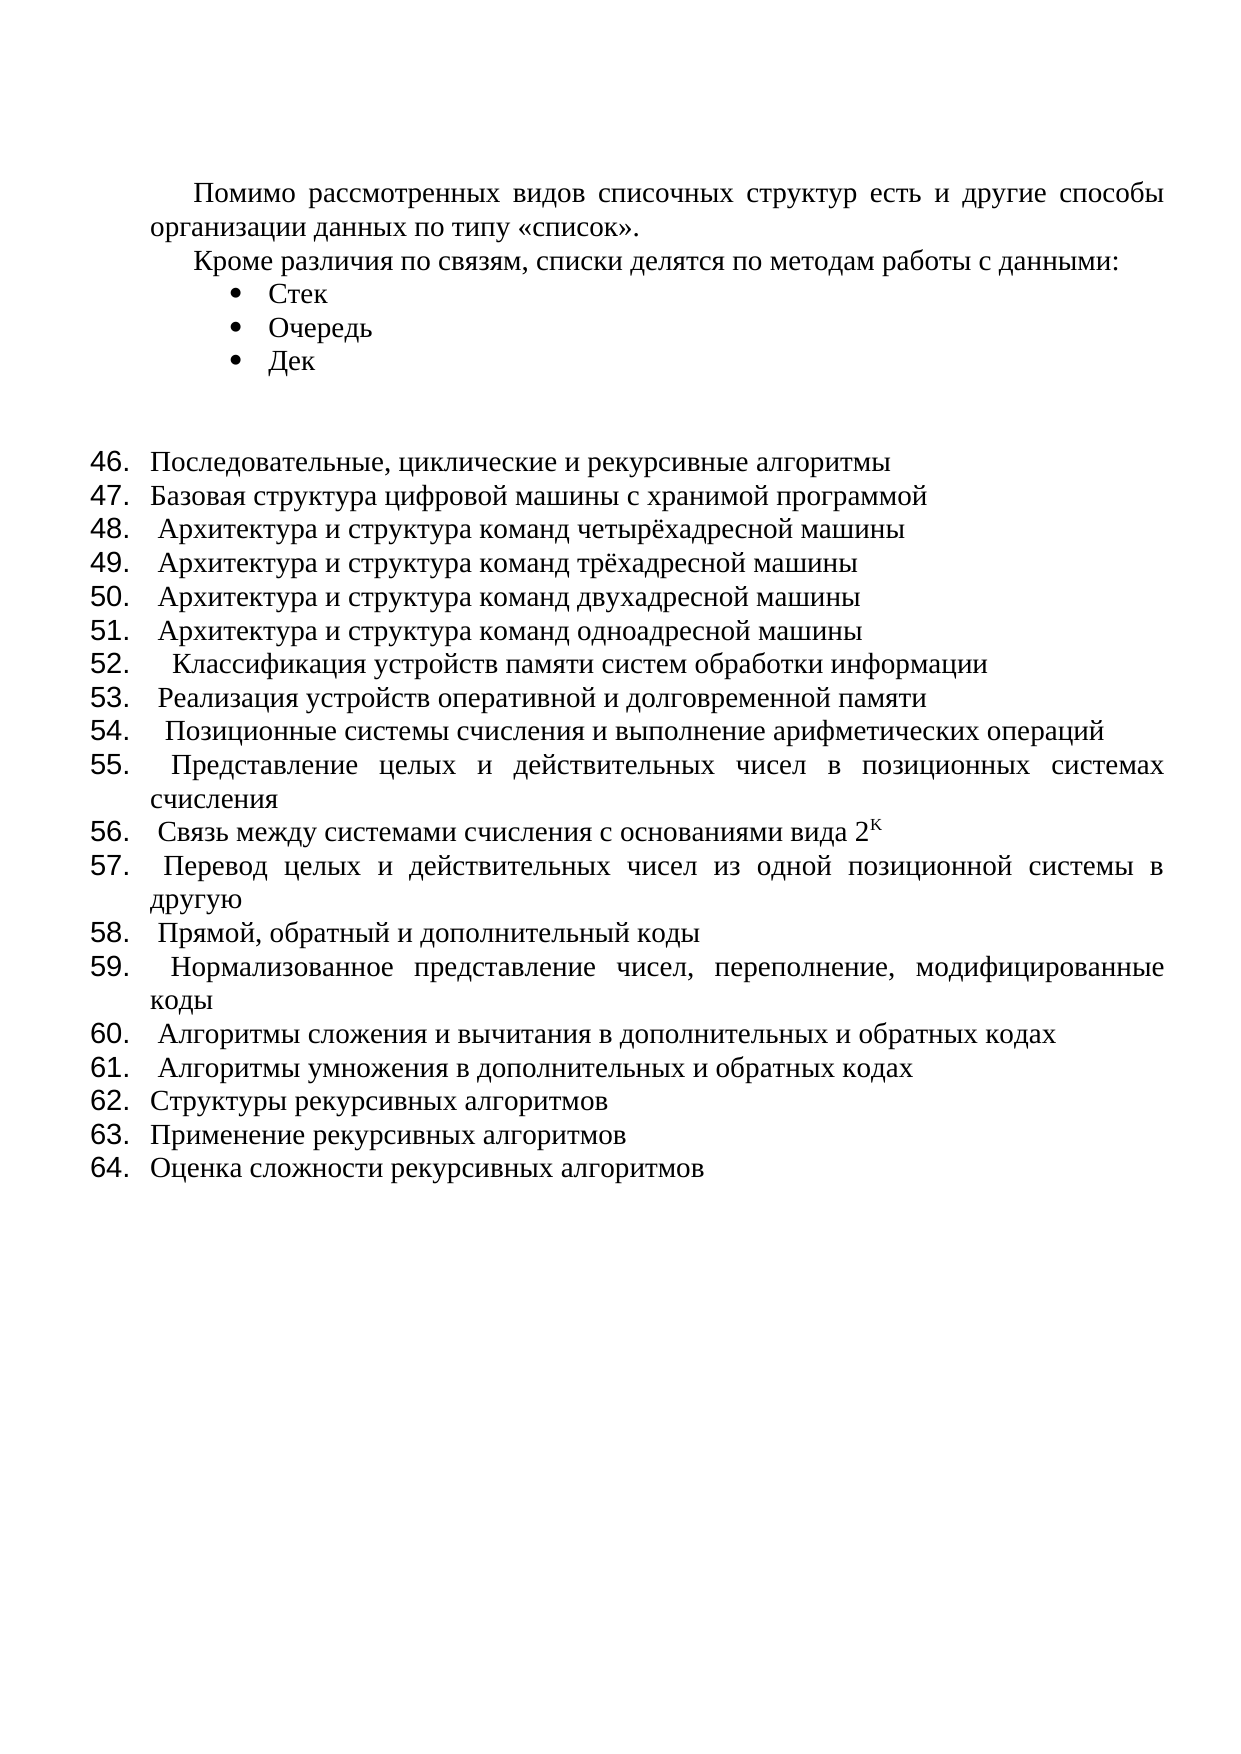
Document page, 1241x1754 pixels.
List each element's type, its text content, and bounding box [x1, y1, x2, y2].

list Прямой, обратный и дополнительный коды [90, 915, 1165, 949]
list Очередь [231, 310, 1165, 343]
list Базовая структура цифровой машины с хранимой программой [90, 478, 1165, 512]
list Реализация устройств оперативной и долговременной памяти [90, 680, 1165, 713]
text Помимо рассмотренных видов списочных структур есть и другие способы организации данных по типу «список». [150, 176, 1165, 243]
list Стек [231, 276, 1165, 310]
list Архитектура и структура команд четырёхадресной машины [90, 512, 1165, 545]
list Классификация устройств памяти систем обработки информации [90, 646, 1165, 680]
list Связь между системами счисления с основаниями вида 2K [90, 814, 1165, 848]
list Архитектура и структура команд двухадресной машины [90, 579, 1165, 612]
list Перевод целых и действительных чисел из одной позиционной системы в другую [90, 848, 1165, 915]
list Алгоритмы умножения в дополнительных и обратных кодах [90, 1049, 1165, 1083]
list Представление целых и действительных чисел в позиционных системах счисления [90, 747, 1165, 814]
list Архитектура и структура команд одноадресной машины [90, 612, 1165, 646]
list Применение рекурсивных алгоритмов [90, 1117, 1165, 1151]
list Структуры рекурсивных алгоритмов [90, 1083, 1165, 1117]
list Оценка сложности рекурсивных алгоритмов [90, 1151, 1165, 1184]
list Позиционные системы счисления и выполнение арифметических операций [90, 713, 1165, 747]
text Кроме различия по связям, списки делятся по методам работы с данными: [150, 243, 1165, 276]
list Алгоритмы сложения и вычитания в дополнительных и обратных кодах [90, 1016, 1165, 1049]
list Последовательные, циклические и рекурсивные алгоритмы [90, 444, 1165, 478]
list Архитектура и структура команд трёхадресной машины [90, 545, 1165, 579]
list Нормализованное представление чисел, переполнение, модифицированные коды [90, 949, 1165, 1016]
list Дек [231, 343, 1165, 377]
